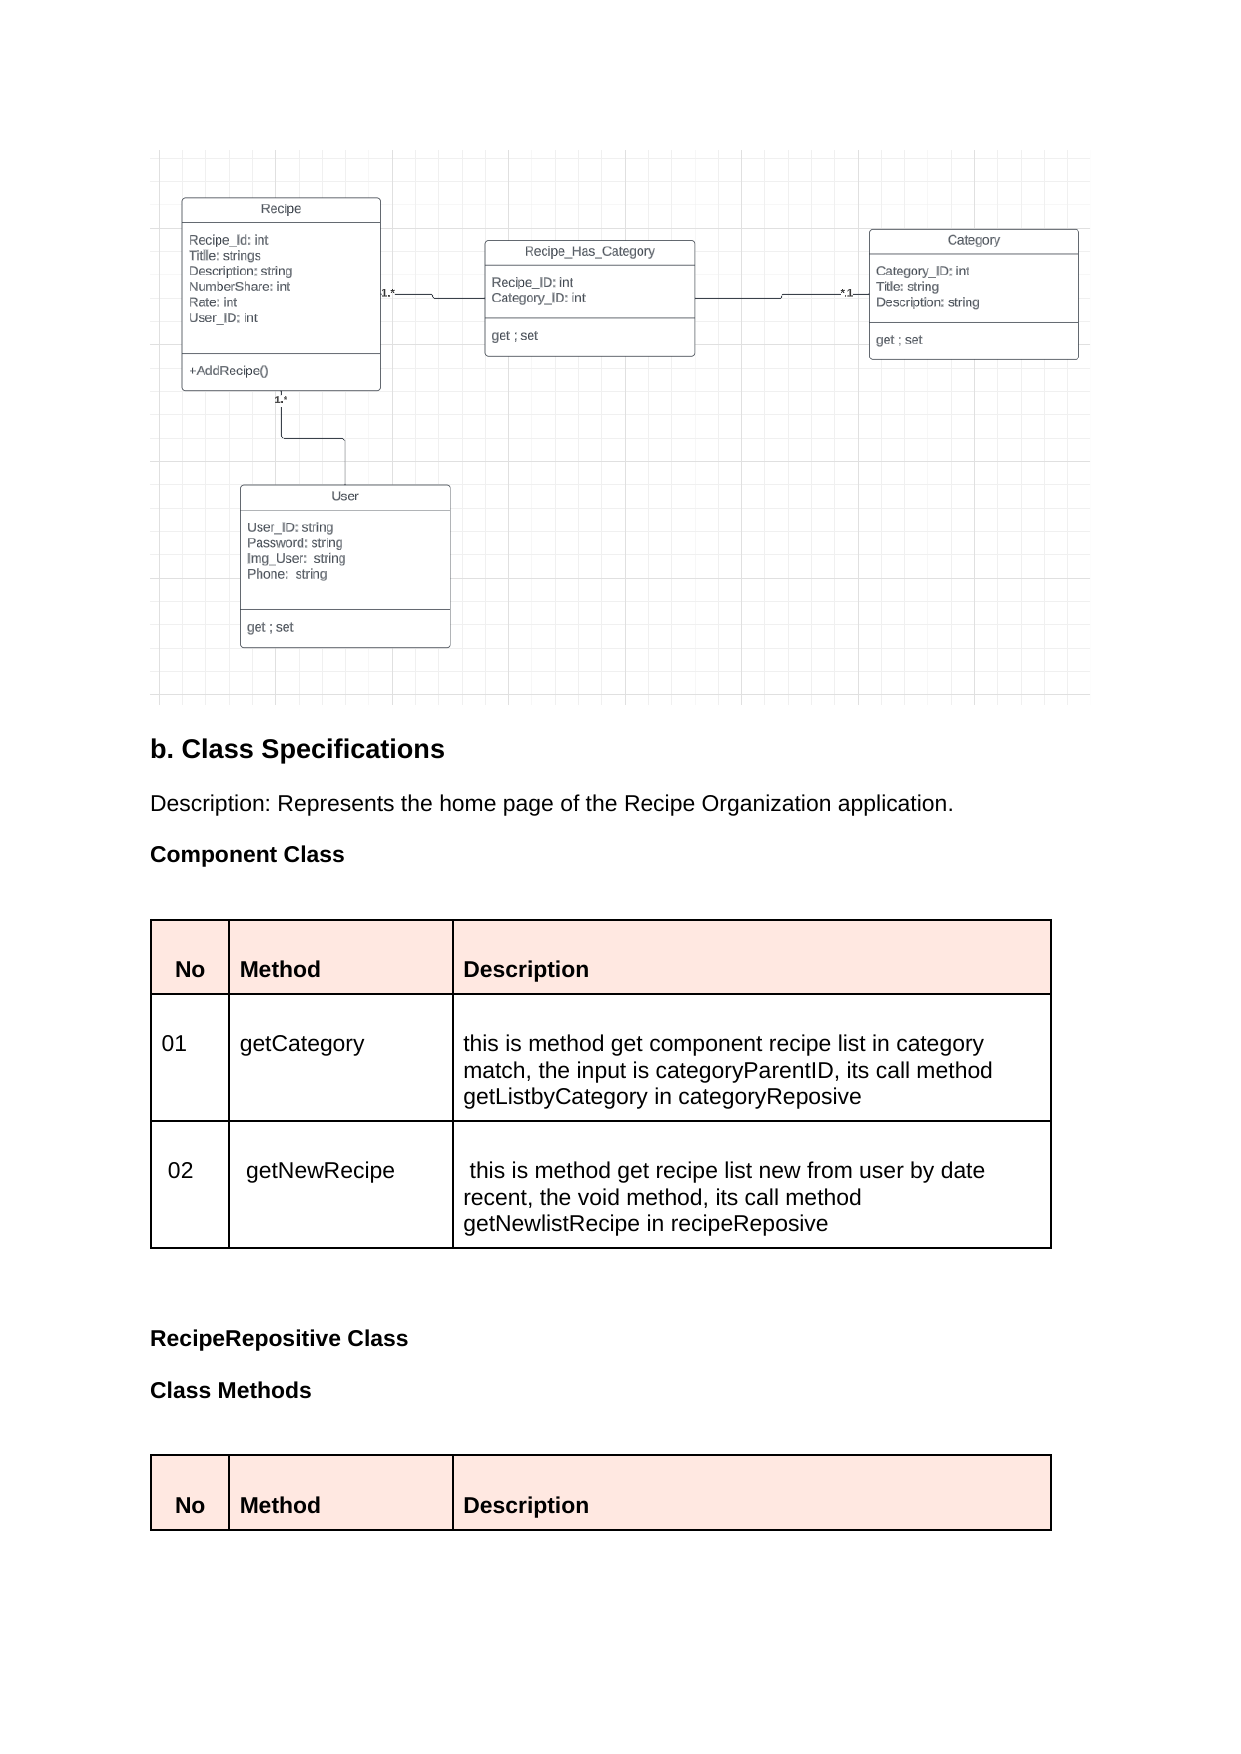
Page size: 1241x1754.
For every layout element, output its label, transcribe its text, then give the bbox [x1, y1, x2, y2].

table_header Description [454, 921, 1050, 993]
text Class Methods [150, 1377, 1090, 1403]
subtitle RecipeRepositive Class [150, 1325, 1090, 1352]
subtitle b. Class Specifications [150, 733, 1090, 764]
table_cell getNewRecipe [230, 1122, 452, 1247]
subtitle Component Class [150, 841, 1090, 867]
table_cell 01 [152, 995, 228, 1120]
table_cell getCategory [230, 995, 452, 1120]
table_cell this is method get recipe list new from user by date recent, the void method, its call method getNewlistRecipe in recipeReposive [454, 1122, 1050, 1247]
table_header No [152, 1456, 228, 1529]
table_cell this is method get component recipe list in category match, the input is categoryParentID, its call method getListbyCategory in categoryReposive [454, 995, 1050, 1120]
text Description: Represents the home page of the Recipe Organization application. [150, 789, 1090, 816]
table_header No [152, 921, 228, 993]
picture [150, 150, 1091, 705]
table_header Method [230, 1456, 452, 1529]
table_header Method [230, 921, 452, 993]
table_header Description [454, 1456, 1050, 1529]
table_cell 02 [152, 1122, 228, 1247]
